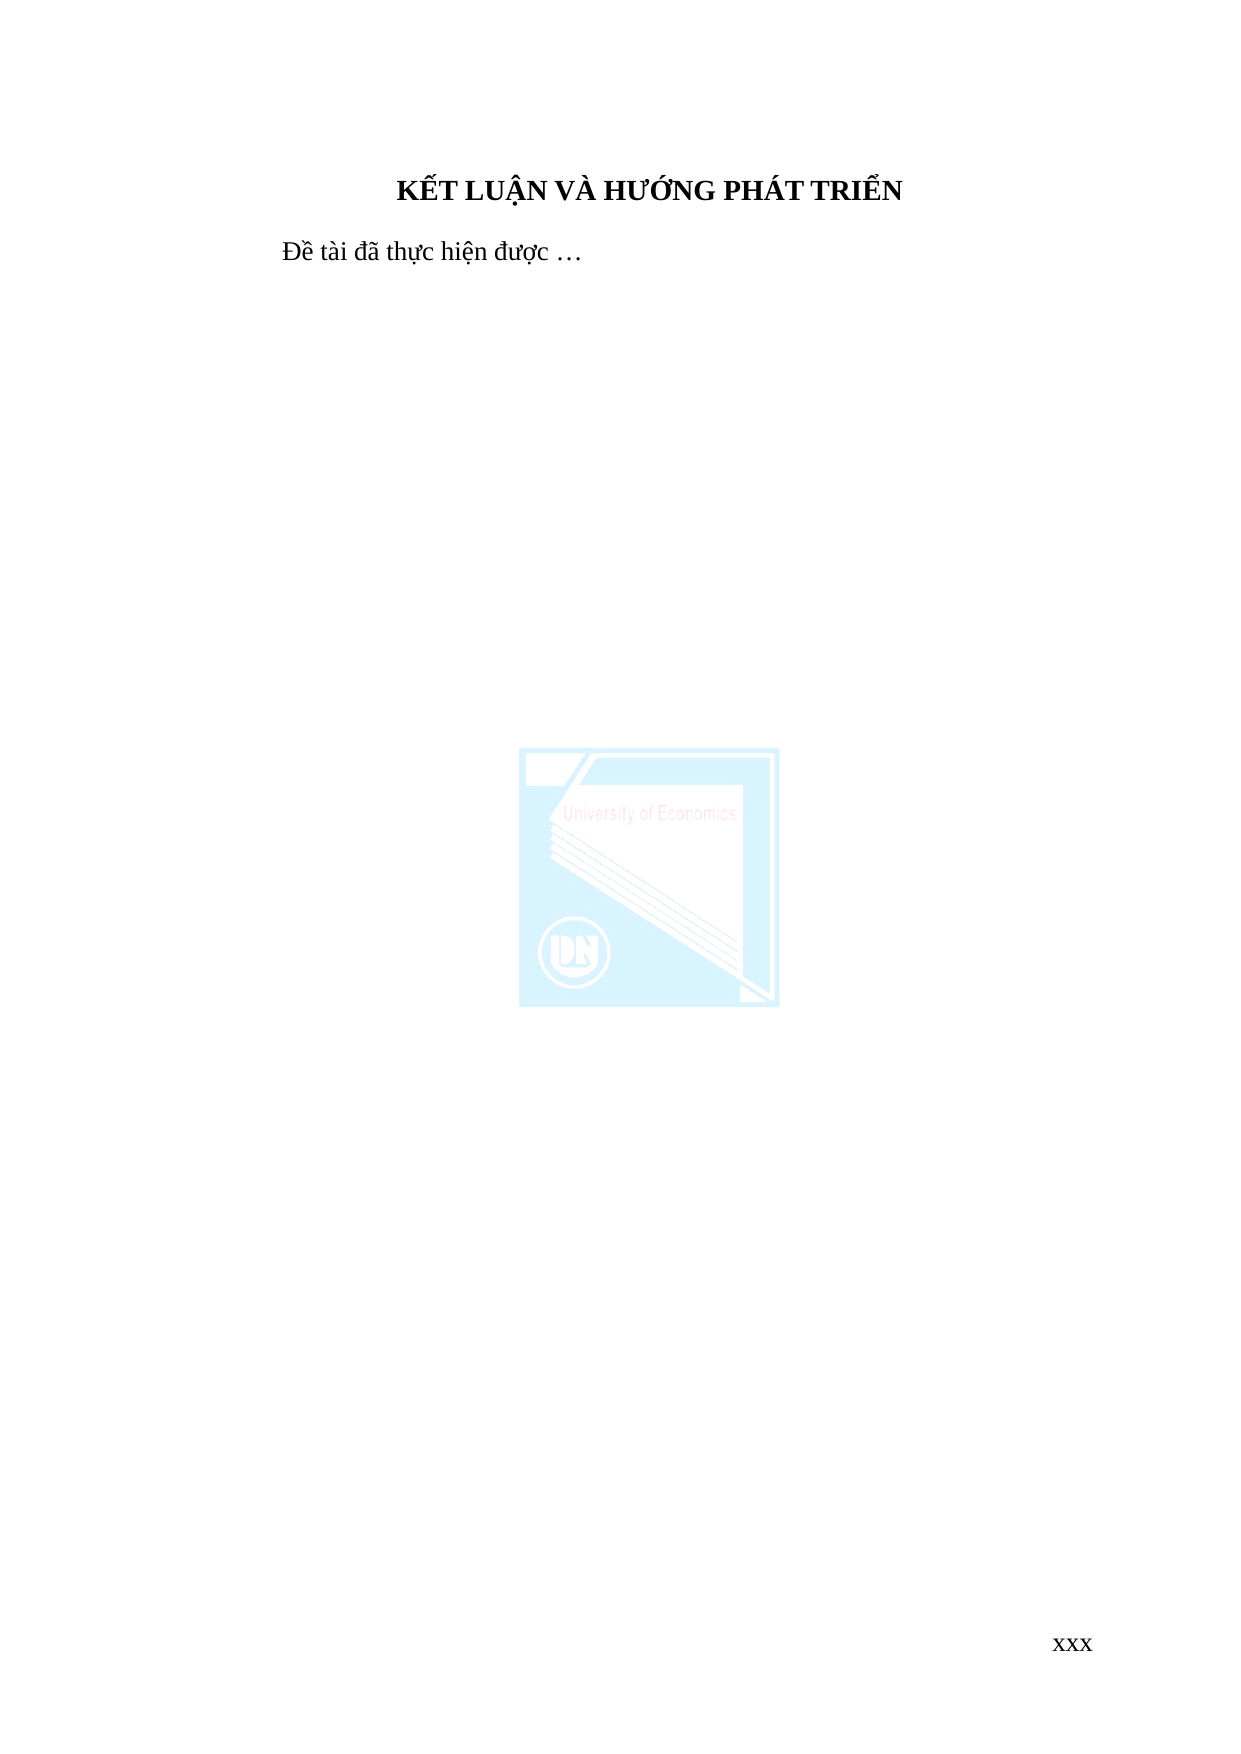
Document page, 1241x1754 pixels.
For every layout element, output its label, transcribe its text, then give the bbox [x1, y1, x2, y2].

text Đề tài đã thực hiện được … [207, 236, 1092, 267]
subtitle KẾT LUẬN VÀ HƯỚNG PHÁT TRIỂN [207, 173, 1092, 206]
